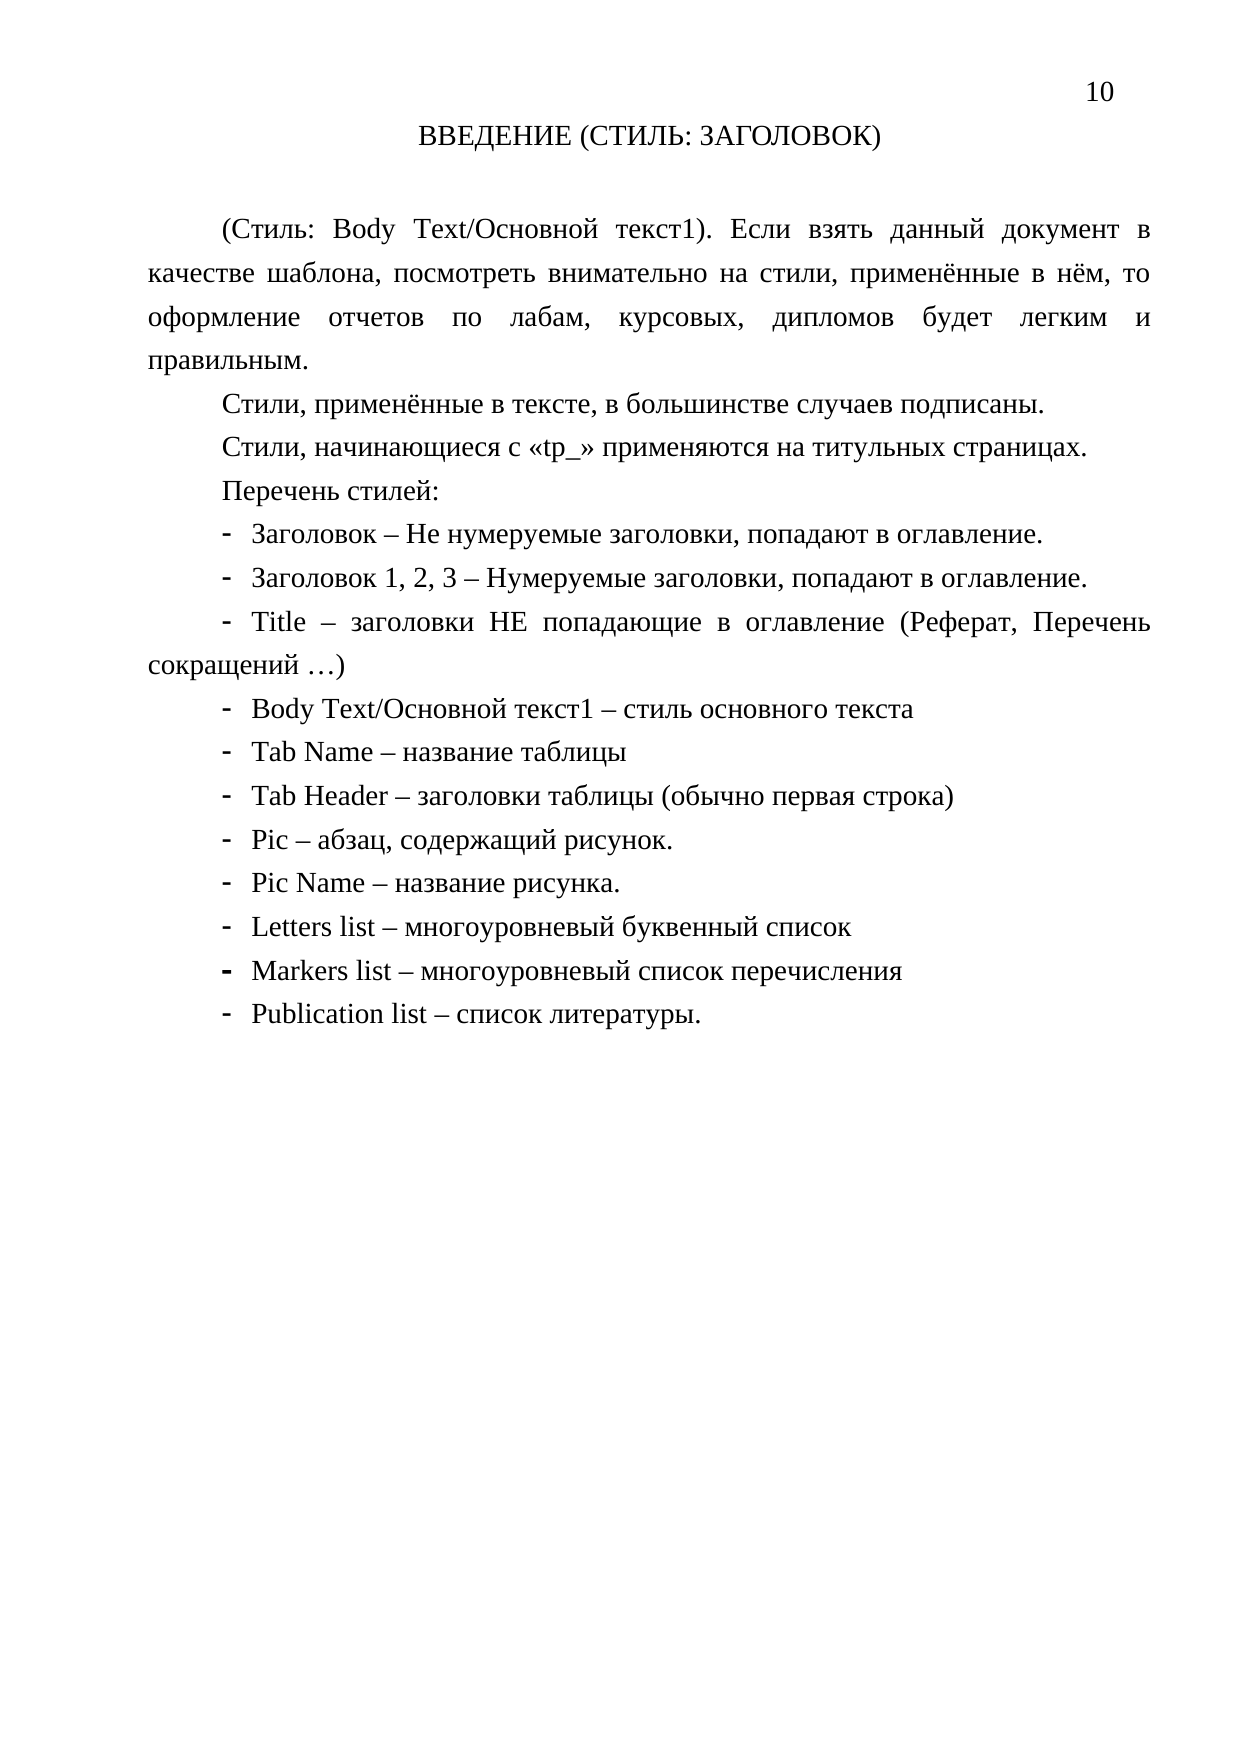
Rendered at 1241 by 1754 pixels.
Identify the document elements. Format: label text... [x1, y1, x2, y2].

list Tab Name – название таблицы [148, 734, 1152, 768]
text Стили, начинающиеся с «tp_» применяются на титульных страницах. [148, 429, 1152, 463]
text Перечень стилей: [148, 473, 1152, 506]
text Введение (Стиль: Заголовок) [148, 118, 1152, 152]
list Заголовок – Не нумеруемые заголовки, попадают в оглавление. [148, 516, 1152, 550]
list Title – заголовки НЕ попадающие в оглавление (Реферат, Перечень сокращений …) [148, 604, 1152, 681]
list Letters list – многоуровневый буквенный список [148, 909, 1152, 943]
list Publication list – список литературы. [148, 996, 1152, 1030]
list Pic – абзац, содержащий рисунок. [148, 822, 1152, 856]
list Markers list – многоуровневый список перечисления [148, 953, 1152, 986]
list Tab Header – заголовки таблицы (обычно первая строка) [148, 778, 1152, 812]
list Заголовок 1, 2, 3 – Нумеруемые заголовки, попадают в оглавление. [148, 560, 1152, 594]
text (Стиль: Body Text/Основной текст1). Если взять данный документ в качестве шаблона, посмотреть внимательно на стили, применённые в нём, то оформление отчетов по лабам, курсовых, дипломов будет легким и правильным. [148, 212, 1152, 376]
text Стили, применённые в тексте, в большинстве случаев подписаны. [148, 386, 1152, 419]
list Body Text/Основной текст1 – стиль основного текста [148, 691, 1152, 724]
list Pic Name – название рисунка. [148, 866, 1152, 899]
